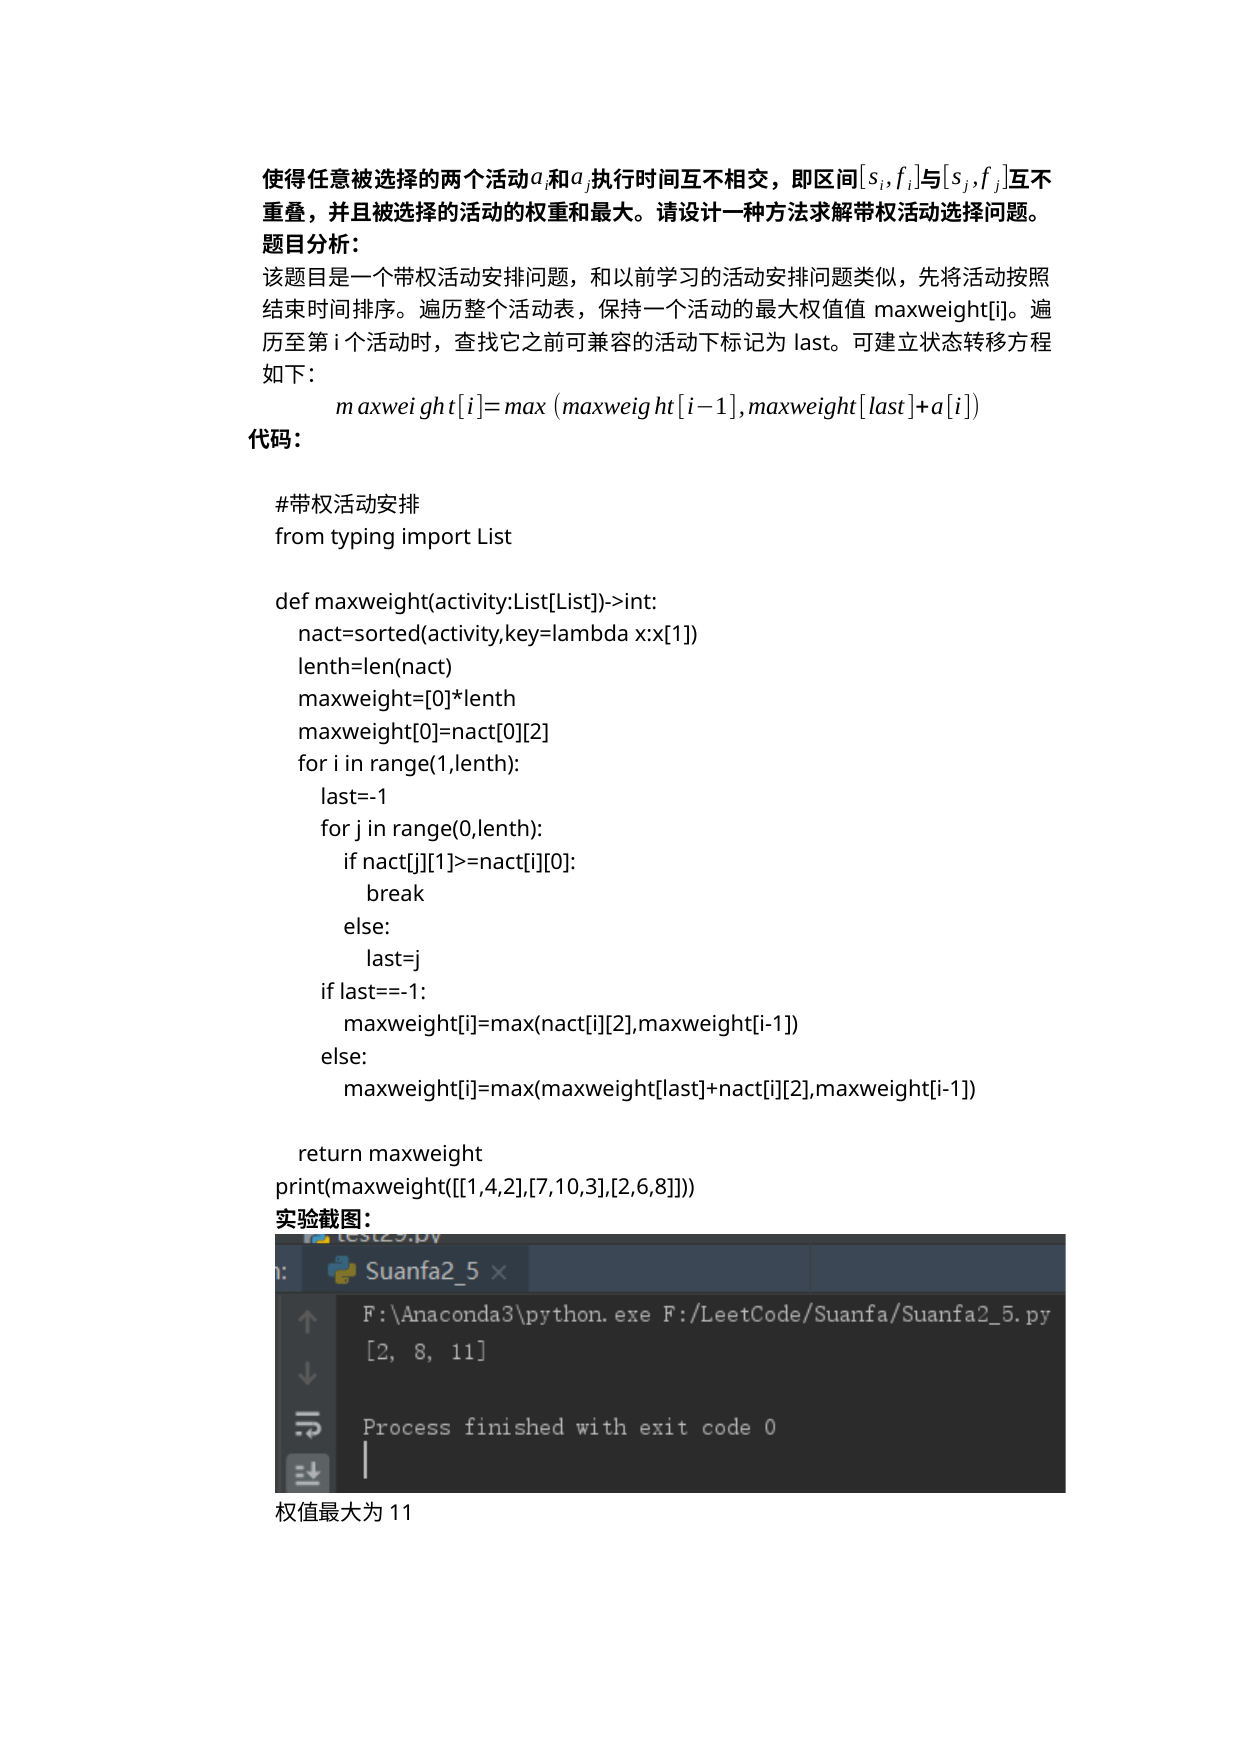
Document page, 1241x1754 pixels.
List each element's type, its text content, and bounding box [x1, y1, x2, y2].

text def maxweight(activity:List[List])->int: [231, 584, 1053, 617]
picture [275, 1234, 1066, 1493]
text 代码： [187, 422, 1053, 454]
text lenth=len(nact) [231, 649, 1053, 682]
text maxweight[i]=max(nact[i][2],maxweight[i-1]) [231, 1007, 1053, 1039]
text 该题目是一个带权活动安排问题，和以前学习的活动安排问题类似，先将活动按照结束时间排序。遍历整个活动表，保持一个活动的最大权值值maxweight[i]。遍历至第i个活动时，查找它之前可兼容的活动下标记为last。可建立状态转移方程如下： [262, 259, 1053, 389]
text for i in range(1,lenth): [231, 747, 1053, 779]
text 权值最大为11 [231, 1494, 1053, 1527]
text maxweight=[0]*lenth [231, 682, 1053, 714]
text for j in range(0,lenth): [231, 812, 1053, 844]
text print(maxweight([[1,4,2],[7,10,3],[2,6,8]])) [231, 1169, 1053, 1202]
text break [231, 877, 1053, 909]
text maxweight[0]=nact[0][2] [231, 714, 1053, 747]
text if nact[j][1]>=nact[i][0]: [231, 844, 1053, 877]
text from typing import List [231, 519, 1053, 552]
text last=-1 [231, 779, 1053, 812]
text 实验截图： [231, 1202, 1053, 1234]
text return maxweight [231, 1137, 1053, 1169]
text if last==-1: [231, 974, 1053, 1007]
text last=j [231, 942, 1053, 974]
text else: [231, 1039, 1053, 1072]
text else: [231, 909, 1053, 942]
text nact=sorted(activity,key=lambda x:x[1]) [231, 617, 1053, 649]
text 题目分析： [262, 227, 1053, 259]
text #带权活动安排 [231, 487, 1053, 519]
text maxweight[i]=max(maxweight[last]+nact[i][2],maxweight[i-1]) [231, 1072, 1053, 1104]
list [225, 162, 1053, 227]
